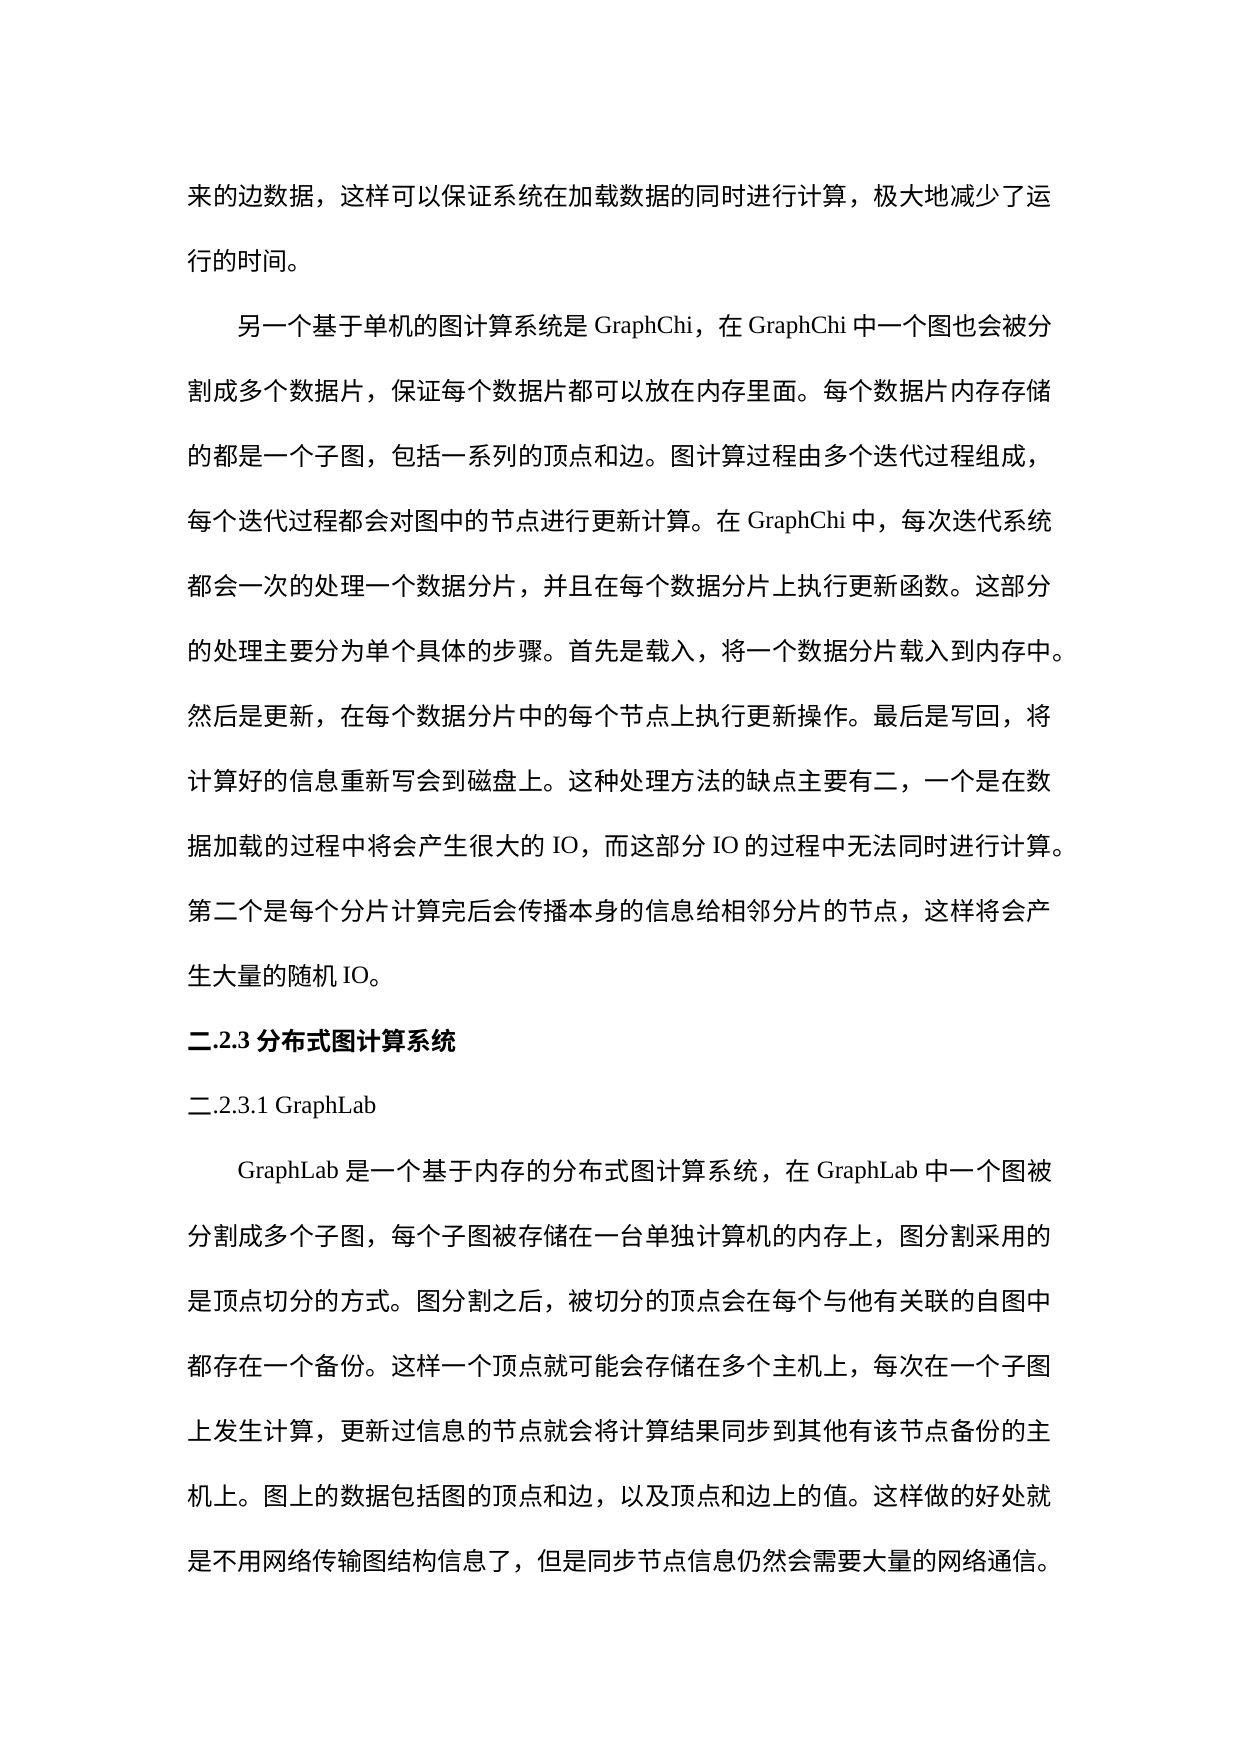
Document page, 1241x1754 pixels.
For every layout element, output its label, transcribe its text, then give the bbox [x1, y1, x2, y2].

text GraphLab是一个基于内存的分布式图计算系统，在GraphLab中一个图被分割成多个子图，每个子图被存储在一台单独计算机的内存上，图分割采用的是顶点切分的方式。图分割之后，被切分的顶点会在每个与他有关联的自图中都存在一个备份。这样一个顶点就可能会存储在多个主机上，每次在一个子图上发生计算，更新过信息的节点就会将计算结果同步到其他有该节点备份的主机上。图上的数据包括图的顶点和边，以及顶点和边上的值。这样做的好处就是不用网络传输图结构信息了，但是同步节点信息仍然会需要大量的网络通信。 [187, 1137, 1053, 1592]
text 分布式图计算系统 [187, 1007, 1053, 1072]
text GraphLab [187, 1072, 1053, 1137]
text 另一个基于单机的图计算系统是GraphChi，在GraphChi中一个图也会被分割成多个数据片，保证每个数据片都可以放在内存里面。每个数据片内存存储的都是一个子图，包括一系列的顶点和边。图计算过程由多个迭代过程组成，每个迭代过程都会对图中的节点进行更新计算。在GraphChi中，每次迭代系统都会一次的处理一个数据分片，并且在每个数据分片上执行更新函数。这部分的处理主要分为单个具体的步骤。首先是载入，将一个数据分片载入到内存中。然后是更新，在每个数据分片中的每个节点上执行更新操作。最后是写回，将计算好的信息重新写会到磁盘上。这种处理方法的缺点主要有二，一个是在数据加载的过程中将会产生很大的IO，而这部分IO的过程中无法同时进行计算。第二个是每个分片计算完后会传播本身的信息给相邻分片的节点，这样将会产生大量的随机IO。 [187, 292, 1053, 1007]
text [187, 162, 1053, 292]
